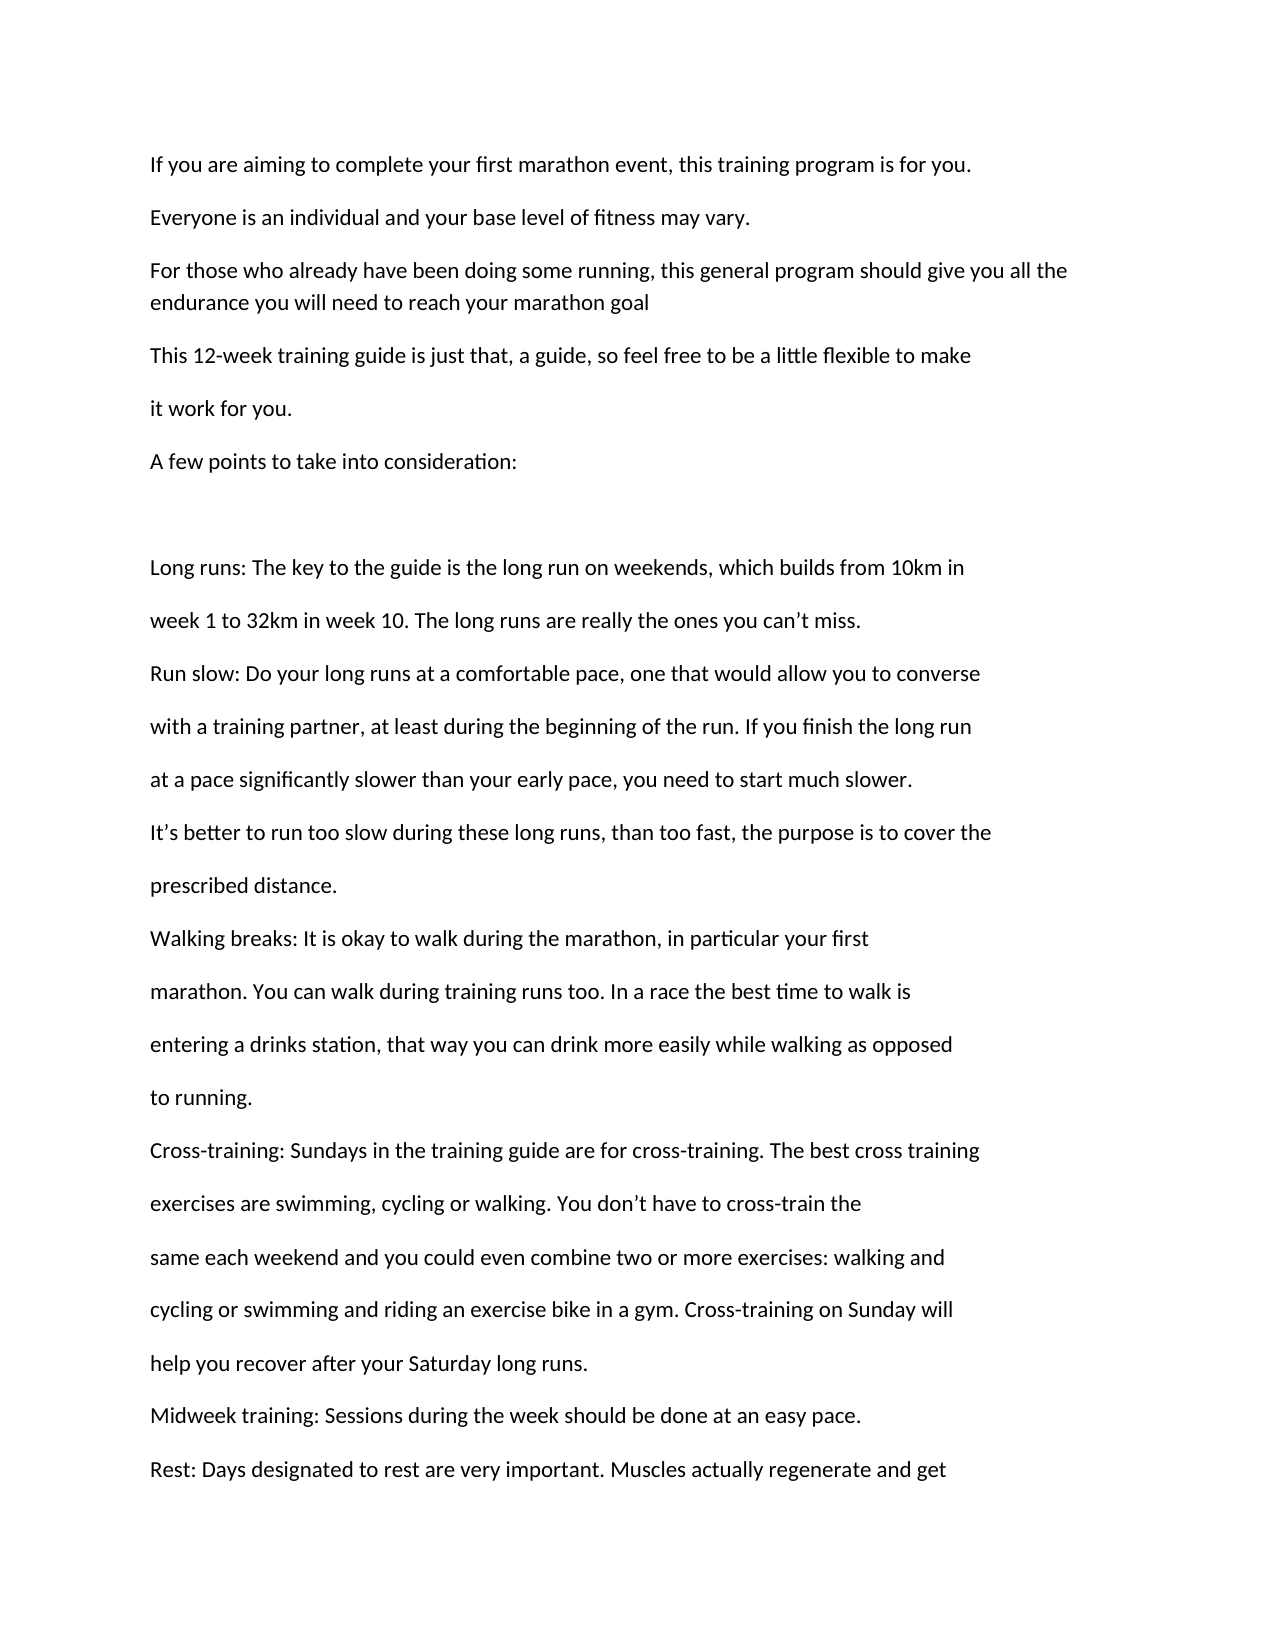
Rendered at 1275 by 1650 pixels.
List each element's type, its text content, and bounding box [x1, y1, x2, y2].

text cycling or swimming and riding an exercise bike in a gym. Cross-training on Sunday will [150, 1296, 1125, 1324]
text at a pace significantly slower than your early pace, you need to start much slower. [150, 765, 1125, 793]
text it work for you. [150, 394, 1125, 422]
text For those who already have been doing some running, this general program should give you all the endurance you will need to reach your marathon goal [150, 256, 1125, 316]
text A few points to take into consideration: [150, 447, 1125, 475]
text prescribed distance. [150, 871, 1125, 899]
text This 12-week training guide is just that, a guide, so feel free to be a little flexible to make [150, 341, 1125, 369]
text entering a drinks station, that way you can drink more easily while walking as opposed [150, 1031, 1125, 1058]
text marathon. You can walk during training runs too. In a race the best time to walk is [150, 977, 1125, 1006]
text If you are aiming to complete your first marathon event, this training program is for you. [150, 150, 1125, 178]
text Long runs: The key to the guide is the long run on weekends, which builds from 10km in [150, 553, 1125, 581]
text week 1 to 32km in week 10. The long runs are really the ones you can’t miss. [150, 606, 1125, 634]
text It’s better to run too slow during these long runs, than too fast, the purpose is to cover the [150, 818, 1125, 846]
text Everyone is an individual and your base level of fitness may vary. [150, 203, 1125, 231]
text Run slow: Do your long runs at a comfortable pace, one that would allow you to converse [150, 659, 1125, 687]
text Cross-training: Sundays in the training guide are for cross-training. The best cross training [150, 1137, 1125, 1164]
text to running. [150, 1083, 1125, 1112]
text with a training partner, at least during the beginning of the run. If you finish the long run [150, 712, 1125, 740]
text Walking breaks: It is okay to walk during the marathon, in particular your first [150, 924, 1125, 952]
text Rest: Days designated to rest are very important. Muscles actually regenerate and get [150, 1455, 1125, 1483]
text help you recover after your Saturday long runs. [150, 1349, 1125, 1377]
text Midweek training: Sessions during the week should be done at an easy pace. [150, 1402, 1125, 1430]
text exercises are swimming, cycling or walking. You don’t have to cross-train the [150, 1189, 1125, 1218]
text same each weekend and you could even combine two or more exercises: walking and [150, 1243, 1125, 1271]
